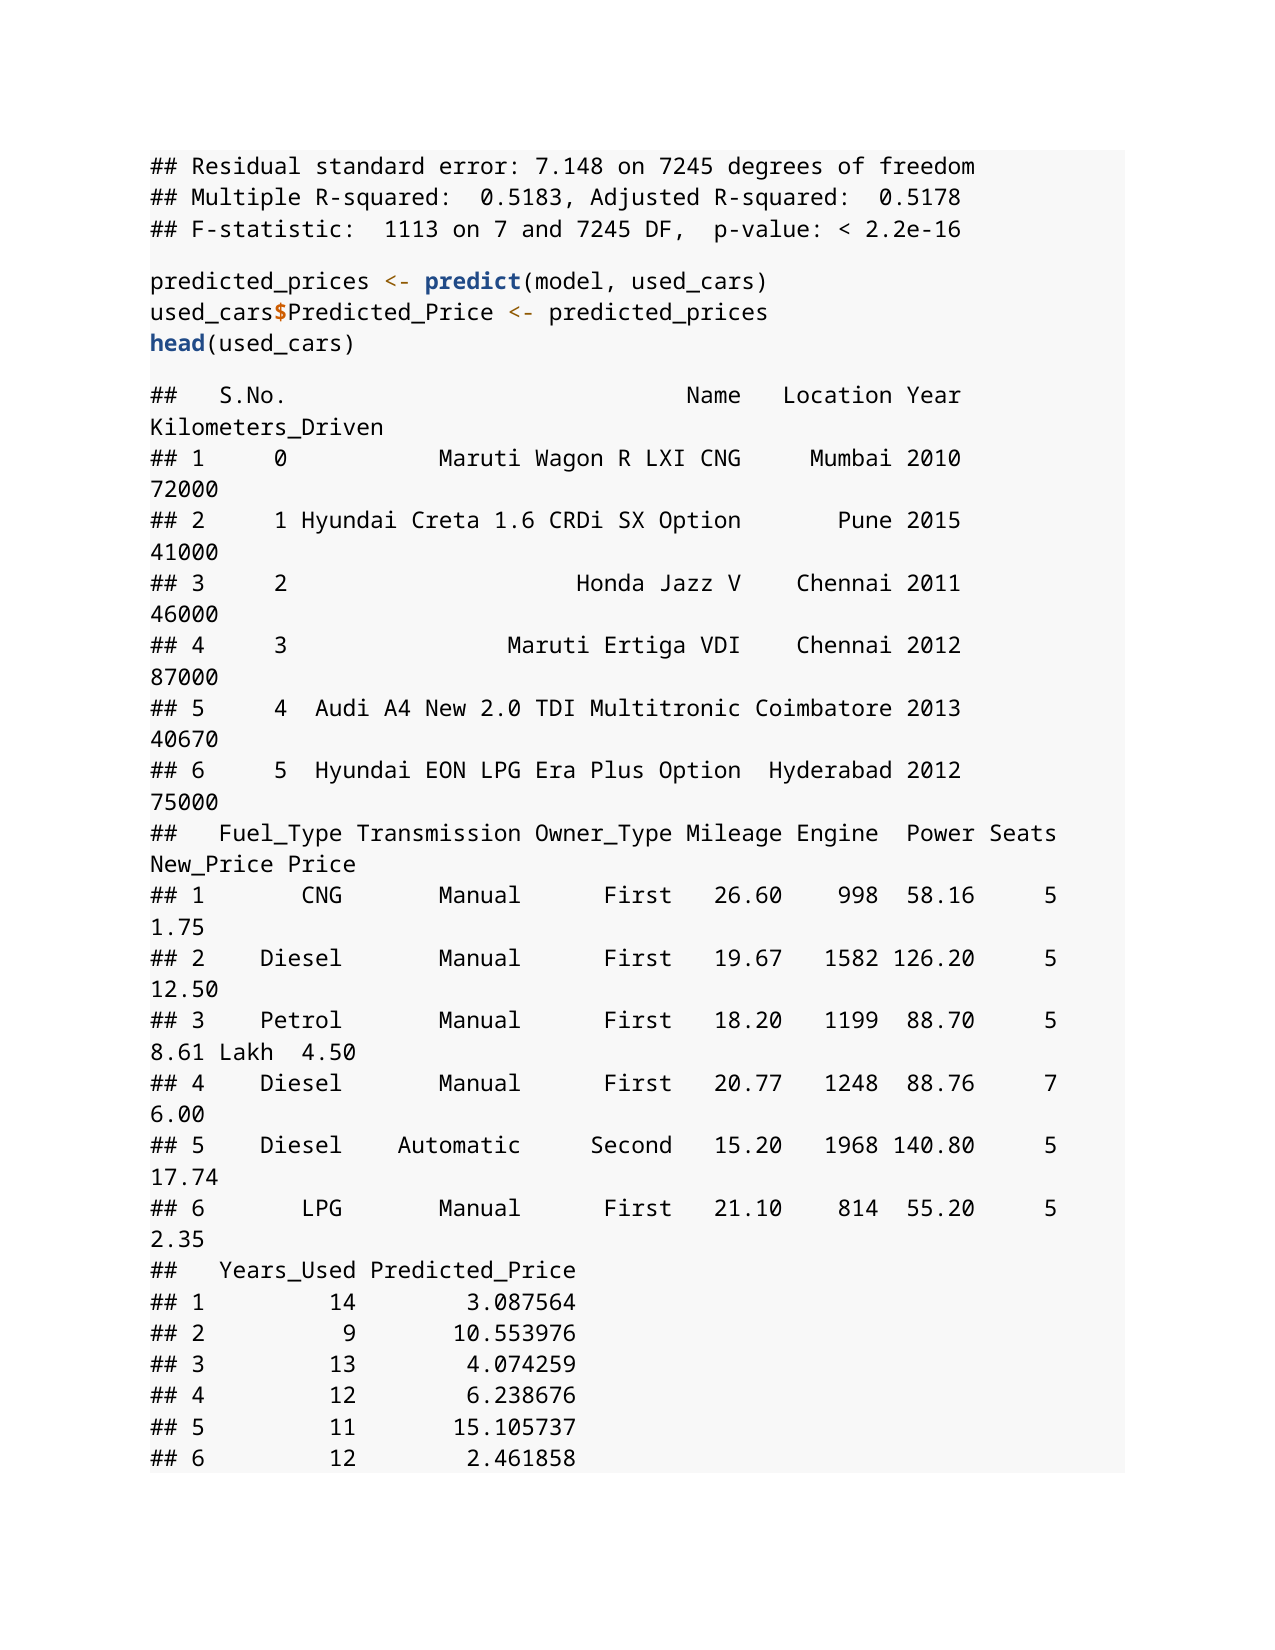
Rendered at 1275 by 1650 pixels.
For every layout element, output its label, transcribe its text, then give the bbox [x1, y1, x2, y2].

text ## S.No. Name Location Year Kilometers_Driven ## 1 0 Maruti Wagon R LXI CNG Mumbai 2010 72000 ## 2 1 Hyundai Creta 1.6 CRDi SX Option Pune 2015 41000 ## 3 2 Honda Jazz V Chennai 2011 46000 ## 4 3 Maruti Ertiga VDI Chennai 2012 87000 ## 5 4 Audi A4 New 2.0 TDI Multitronic Coimbatore 2013 40670 ## 6 5 Hyundai EON LPG Era Plus Option Hyderabad 2012 75000 ## Fuel_Type Transmission Owner_Type Mileage Engine Power Seats New_Price Price ## 1 CNG Manual First 26.60 998 58.16 5 1.75 ## 2 Diesel Manual First 19.67 1582 126.20 5 12.50 ## 3 Petrol Manual First 18.20 1199 88.70 5 8.61 Lakh 4.50 ## 4 Diesel Manual First 20.77 1248 88.76 7 6.00 ## 5 Diesel Automatic Second 15.20 1968 140.80 5 17.74 ## 6 LPG Manual First 21.10 814 55.20 5 2.35 ## Years_Used Predicted_Price ## 1 14 3.087564 ## 2 9 10.553976 ## 3 13 4.074259 ## 4 12 6.238676 ## 5 11 15.105737 ## 6 12 2.461858 [150, 379, 1125, 1473]
text predicted_prices <- predict(model, used_cars) used_cars$Predicted_Price <- predicted_prices head(used_cars) [150, 264, 1125, 358]
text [150, 150, 1125, 244]
